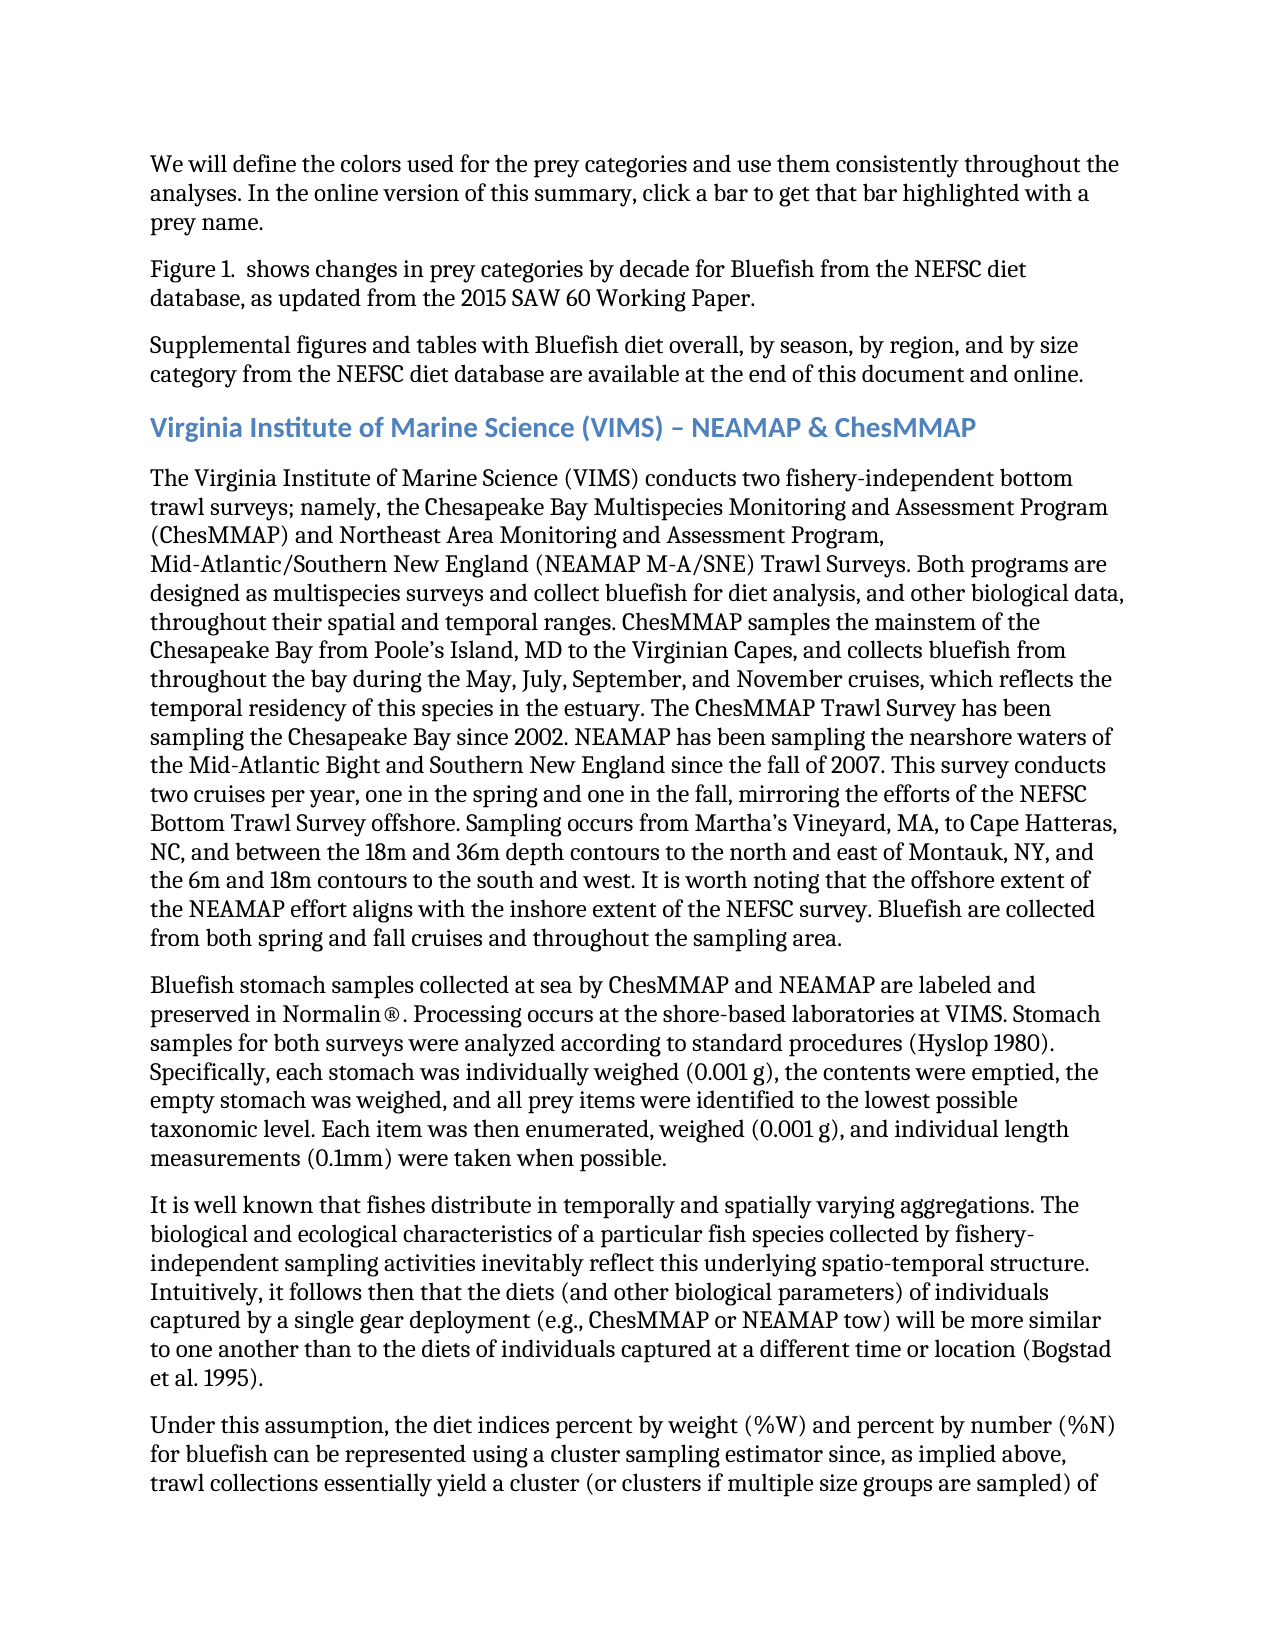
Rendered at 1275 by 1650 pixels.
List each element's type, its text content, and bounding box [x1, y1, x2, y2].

text We will define the colors used for the prey categories and use them consistently throughout the analyses. In the online version of this summary, click a bar to get that bar highlighted with a prey name. [150, 150, 1125, 236]
subtitle Virginia Institute of Marine Science (VIMS) – NEAMAP & ChesMMAP [150, 409, 1125, 445]
text Figure 1. shows changes in prey categories by decade for Bluefish from the NEFSC diet database, as updated from the 2015 SAW 60 Working Paper. [150, 255, 1125, 312]
text It is well known that fishes distribute in temporally and spatially varying aggregations. The biological and ecological characteristics of a particular fish species collected by fishery-independent sampling activities inevitably reflect this underlying spatio-temporal structure. Intuitively, it follows then that the diets (and other biological parameters) of individuals captured by a single gear deployment (e.g., ChesMMAP or NEAMAP tow) will be more similar to one another than to the diets of individuals captured at a different time or location (Bogstad et al. 1995). [150, 1191, 1125, 1393]
text Supplemental figures and tables with Bluefish diet overall, by season, by region, and by size category from the NEFSC diet database are available at the end of this document and online. [150, 331, 1125, 389]
text The Virginia Institute of Marine Science (VIMS) conducts two fishery-independent bottom trawl surveys; namely, the Chesapeake Bay Multispecies Monitoring and Assessment Program (ChesMMAP) and Northeast Area Monitoring and Assessment Program, Mid-Atlantic/Southern New England (NEAMAP M-A/SNE) Trawl Surveys. Both programs are designed as multispecies surveys and collect bluefish for diet analysis, and other biological data, throughout their spatial and temporal ranges. ChesMMAP samples the mainstem of the Chesapeake Bay from Poole’s Island, MD to the Virginian Capes, and collects bluefish from throughout the bay during the May, July, September, and November cruises, which reflects the temporal residency of this species in the estuary. The ChesMMAP Trawl Survey has been sampling the Chesapeake Bay since 2002. NEAMAP has been sampling the nearshore waters of the Mid-Atlantic Bight and Southern New England since the fall of 2007. This survey conducts two cruises per year, one in the spring and one in the fall, mirroring the efforts of the NEFSC Bottom Trawl Survey offshore. Sampling occurs from Martha’s Vineyard, MA, to Cape Hatteras, NC, and between the 18m and 36m depth contours to the north and east of Montauk, NY, and the 6m and 18m contours to the south and west. It is worth noting that the offshore extent of the NEAMAP effort aligns with the inshore extent of the NEFSC survey. Bluefish are collected from both spring and fall cruises and throughout the sampling area. [150, 464, 1125, 953]
text Bluefish stomach samples collected at sea by ChesMMAP and NEAMAP are labeled and preserved in Normalin®. Processing occurs at the shore-based laboratories at VIMS. Stomach samples for both surveys were analyzed according to standard procedures (Hyslop 1980). Specifically, each stomach was individually weighed (0.001 g), the contents were emptied, the empty stomach was weighed, and all prey items were identified to the lowest possible taxonomic level. Each item was then enumerated, weighed (0.001 g), and individual length measurements (0.1mm) were taken when possible. [150, 971, 1125, 1173]
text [150, 1411, 1125, 1498]
